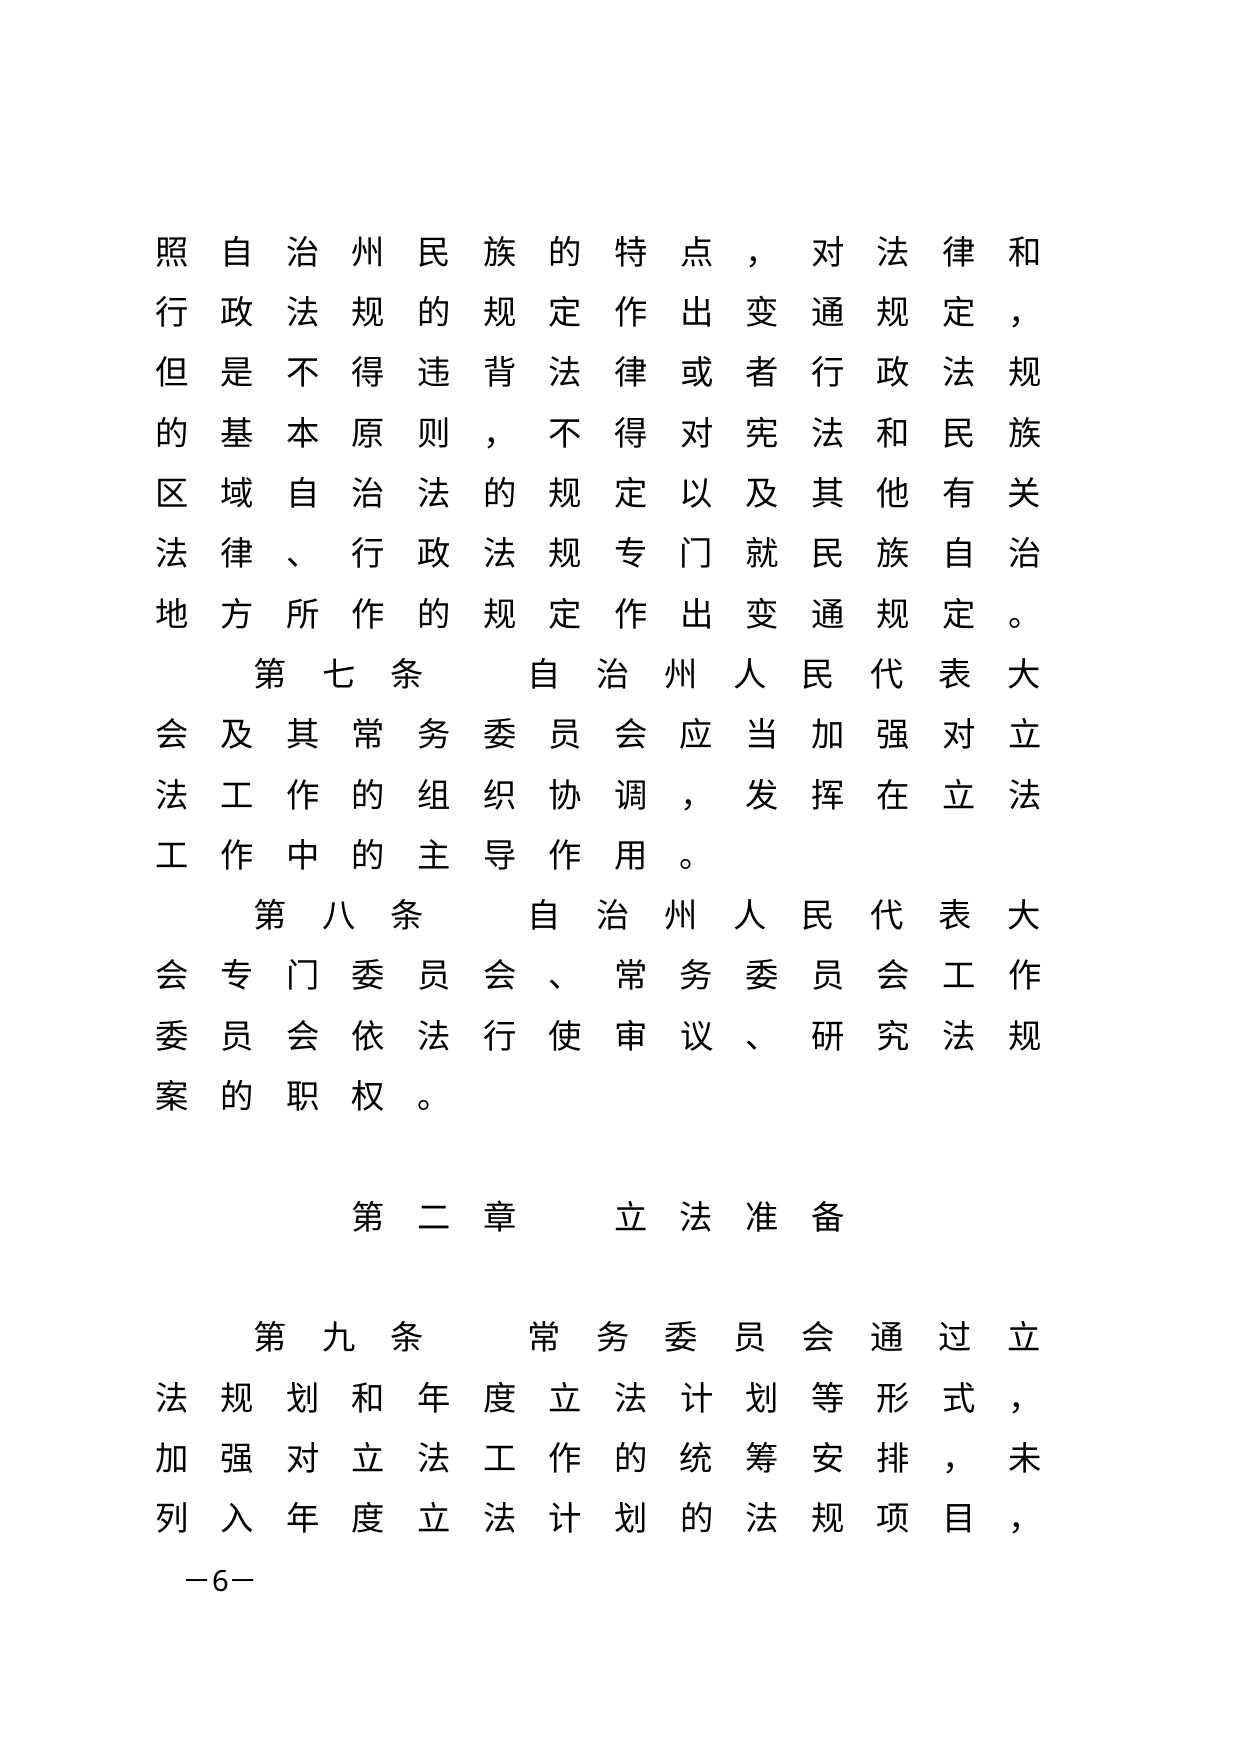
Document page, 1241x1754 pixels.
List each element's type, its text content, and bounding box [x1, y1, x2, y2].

text 第七条 自治州人民代表大会及其常务委员会应当加强对立法工作的组织协调，发挥在立法工作中的主导作用。 [155, 642, 1073, 883]
text 第八条 自治州人民代表大会专门委员会、常务委员会工作委员会依法行使审议、研究法规案的职权。 [155, 883, 1073, 1124]
text 自治条例和单行条例可以依照自治州民族的特点，对法律和行政法规的规定作出变通规定，但是不得违背法律或者行政法规的基本原则，不得对宪法和民族区域自治法的规定以及其他有关法律、行政法规专门就民族自治地方所作的规定作出变通规定。 [155, 219, 1073, 642]
text 第九条 常务委员会通过立法规划和年度立法计划等形式，加强对立法工作的统筹安排，未列入年度立法计划的法规项目，一般不列入常务委员会会议议程。 [155, 1305, 1073, 1546]
text 第二章 立法准备 [155, 1184, 1073, 1245]
